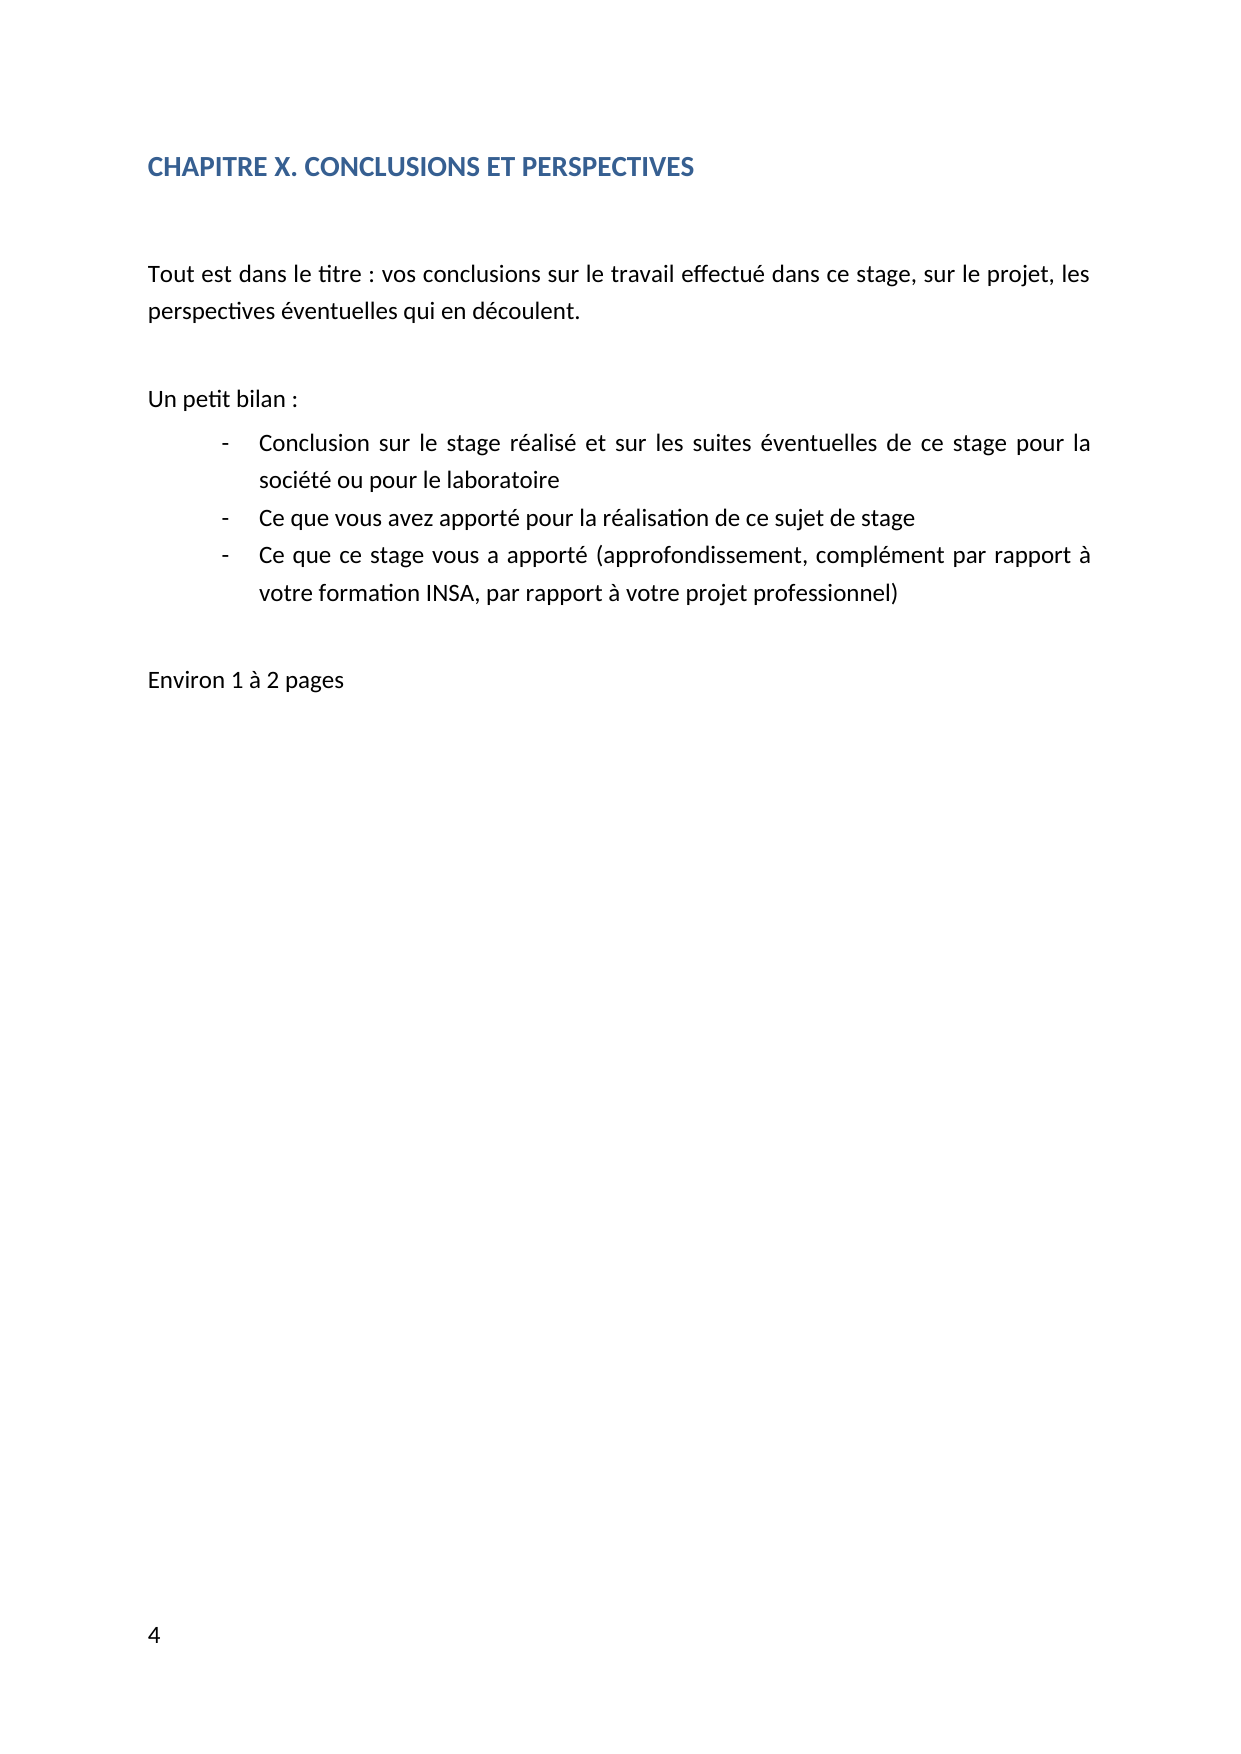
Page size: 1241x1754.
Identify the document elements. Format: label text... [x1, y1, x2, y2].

text Environ 1 à 2 pages [148, 657, 1093, 695]
text Tout est dans le titre : vos conclusions sur le travail effectué dans ce stage, sur le projet, les perspectives éventuelles qui en découlent. [148, 251, 1093, 326]
text Un petit bilan : [148, 376, 1093, 413]
list Ce que vous avez apporté pour la réalisation de ce sujet de stage [221, 495, 1093, 532]
subtitle Chapitre X. Conclusions et perspectives [148, 148, 1093, 183]
list Ce que ce stage vous a apporté (approfondissement, complément par rapport à votre formation INSA, par rapport à votre projet professionnel) [221, 532, 1093, 607]
list Conclusion sur le stage réalisé et sur les suites éventuelles de ce stage pour la société ou pour le laboratoire [221, 420, 1093, 495]
